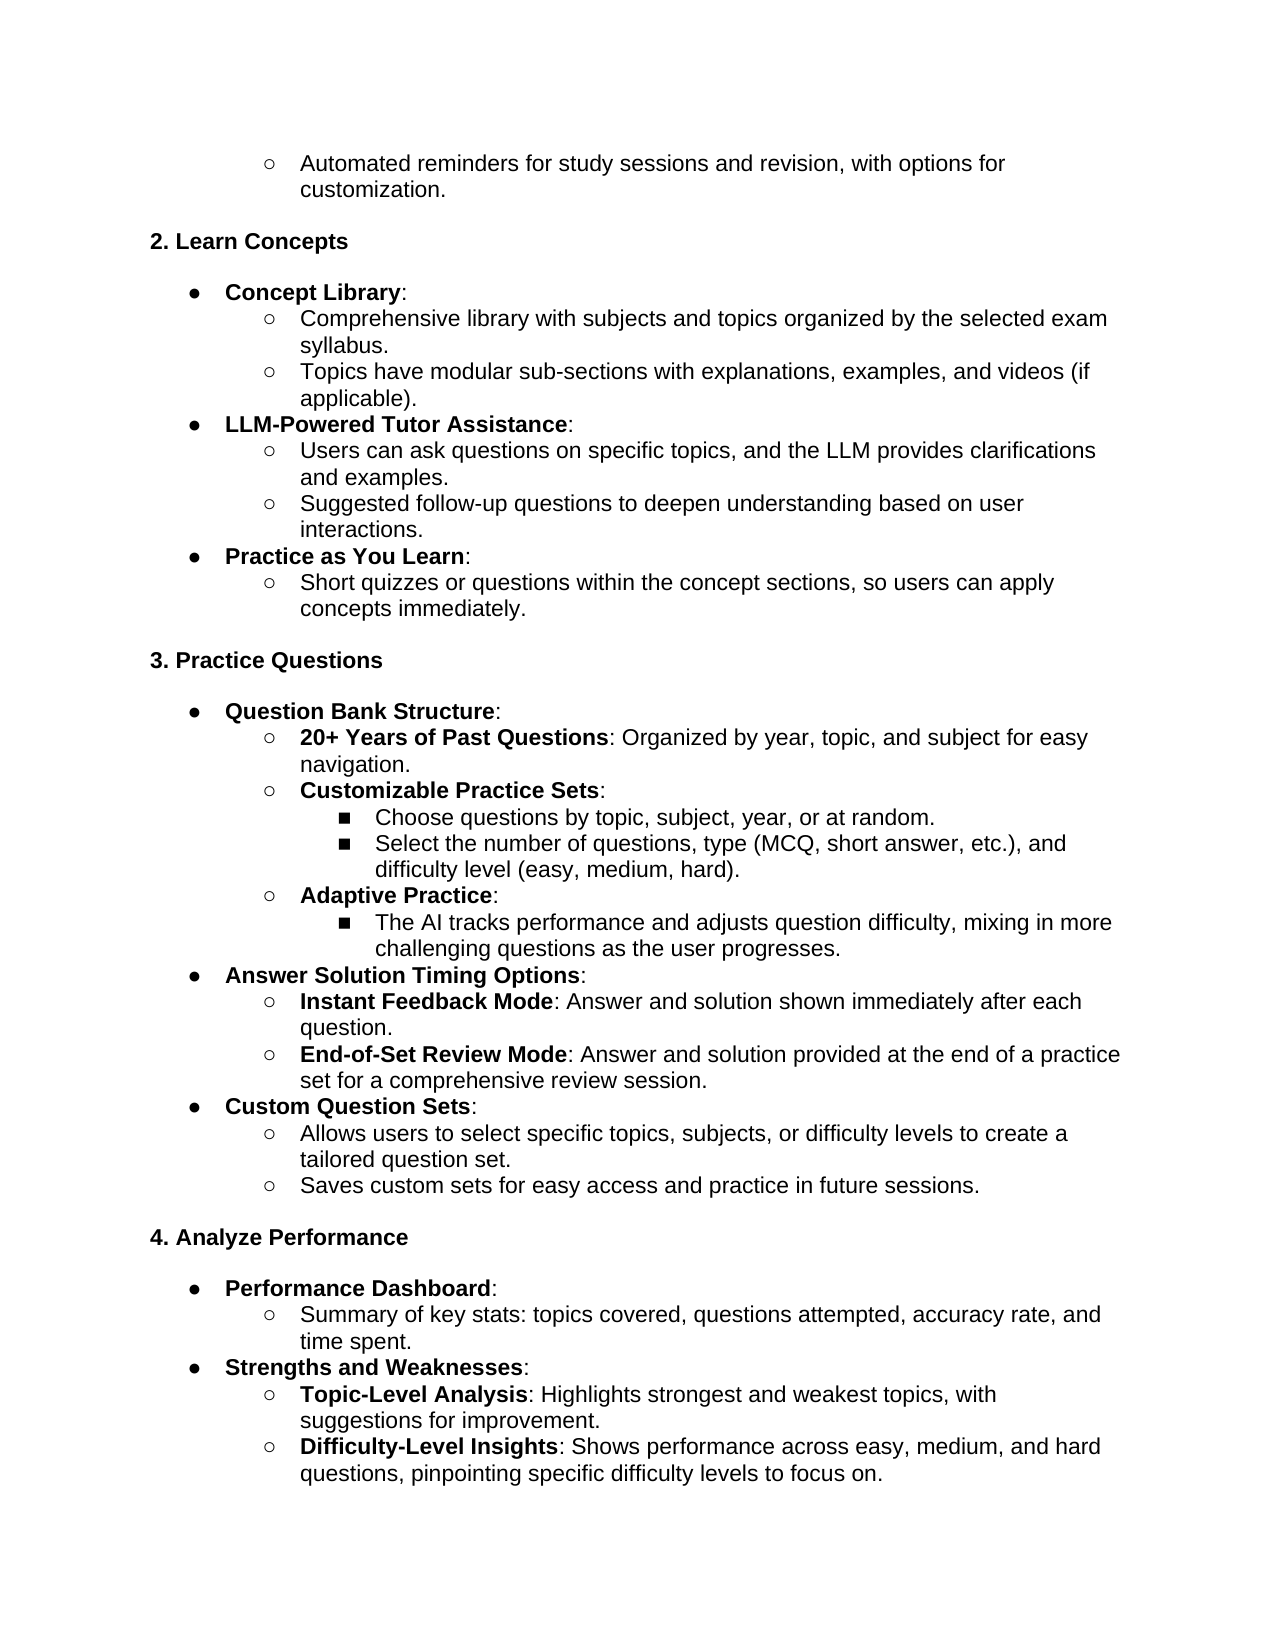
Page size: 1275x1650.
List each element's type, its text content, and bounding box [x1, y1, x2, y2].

subtitle 4. Analyze Performance [150, 1224, 1125, 1250]
subtitle 3. Practice Questions [150, 647, 1125, 673]
list Topics have modular sub-sections with explanations, examples, and videos (if applicable). [262, 358, 1125, 411]
list Select the number of questions, type (MCQ, short answer, etc.), and difficulty level (easy, medium, hard). [337, 830, 1125, 882]
list Answer Solution Timing Options: [187, 962, 1125, 988]
list 20+ Years of Past Questions: Organized by year, topic, and subject for easy navigation. [262, 724, 1125, 777]
list Difficulty-Level Insights: Shows performance across easy, medium, and hard questions, pinpointing specific difficulty levels to focus on. [262, 1433, 1125, 1486]
subtitle 2. Learn Concepts [150, 228, 1125, 254]
list The AI tracks performance and adjusts question difficulty, mixing in more challenging questions as the user progresses. [337, 909, 1125, 962]
list Summary of key stats: topics covered, questions attempted, accuracy rate, and time spent. [262, 1301, 1125, 1354]
list Short quizzes or questions within the concept sections, so users can apply concepts immediately. [262, 569, 1125, 622]
list Comprehensive library with subjects and topics organized by the selected exam syllabus. [262, 305, 1125, 358]
list Concept Library: [187, 279, 1125, 305]
list Strengths and Weaknesses: [187, 1354, 1125, 1381]
list Performance Dashboard: [187, 1275, 1125, 1301]
list Saves custom sets for easy access and practice in future sessions. [262, 1172, 1125, 1199]
list LLM-Powered Tutor Assistance: [187, 411, 1125, 437]
list Instant Feedback Mode: Answer and solution shown immediately after each question. [262, 988, 1125, 1041]
list End-of-Set Review Mode: Answer and solution provided at the end of a practice set for a comprehensive review session. [262, 1041, 1125, 1093]
list Allows users to select specific topics, subjects, or difficulty levels to create a tailored question set. [262, 1120, 1125, 1172]
list Choose questions by topic, subject, year, or at random. [337, 803, 1125, 830]
list Adaptive Practice: [262, 882, 1125, 909]
list Users can ask questions on specific topics, and the LLM provides clarifications and examples. [262, 437, 1125, 490]
list Topic-Level Analysis: Highlights strongest and weakest topics, with suggestions for improvement. [262, 1381, 1125, 1433]
list Custom Question Sets: [187, 1093, 1125, 1120]
list Customizable Practice Sets: [262, 777, 1125, 803]
list Question Bank Structure: [187, 698, 1125, 724]
list Suggested follow-up questions to deepen understanding based on user interactions. [262, 490, 1125, 543]
list Practice as You Learn: [187, 543, 1125, 569]
list Automated reminders for study sessions and revision, with options for customization. [262, 150, 1125, 203]
